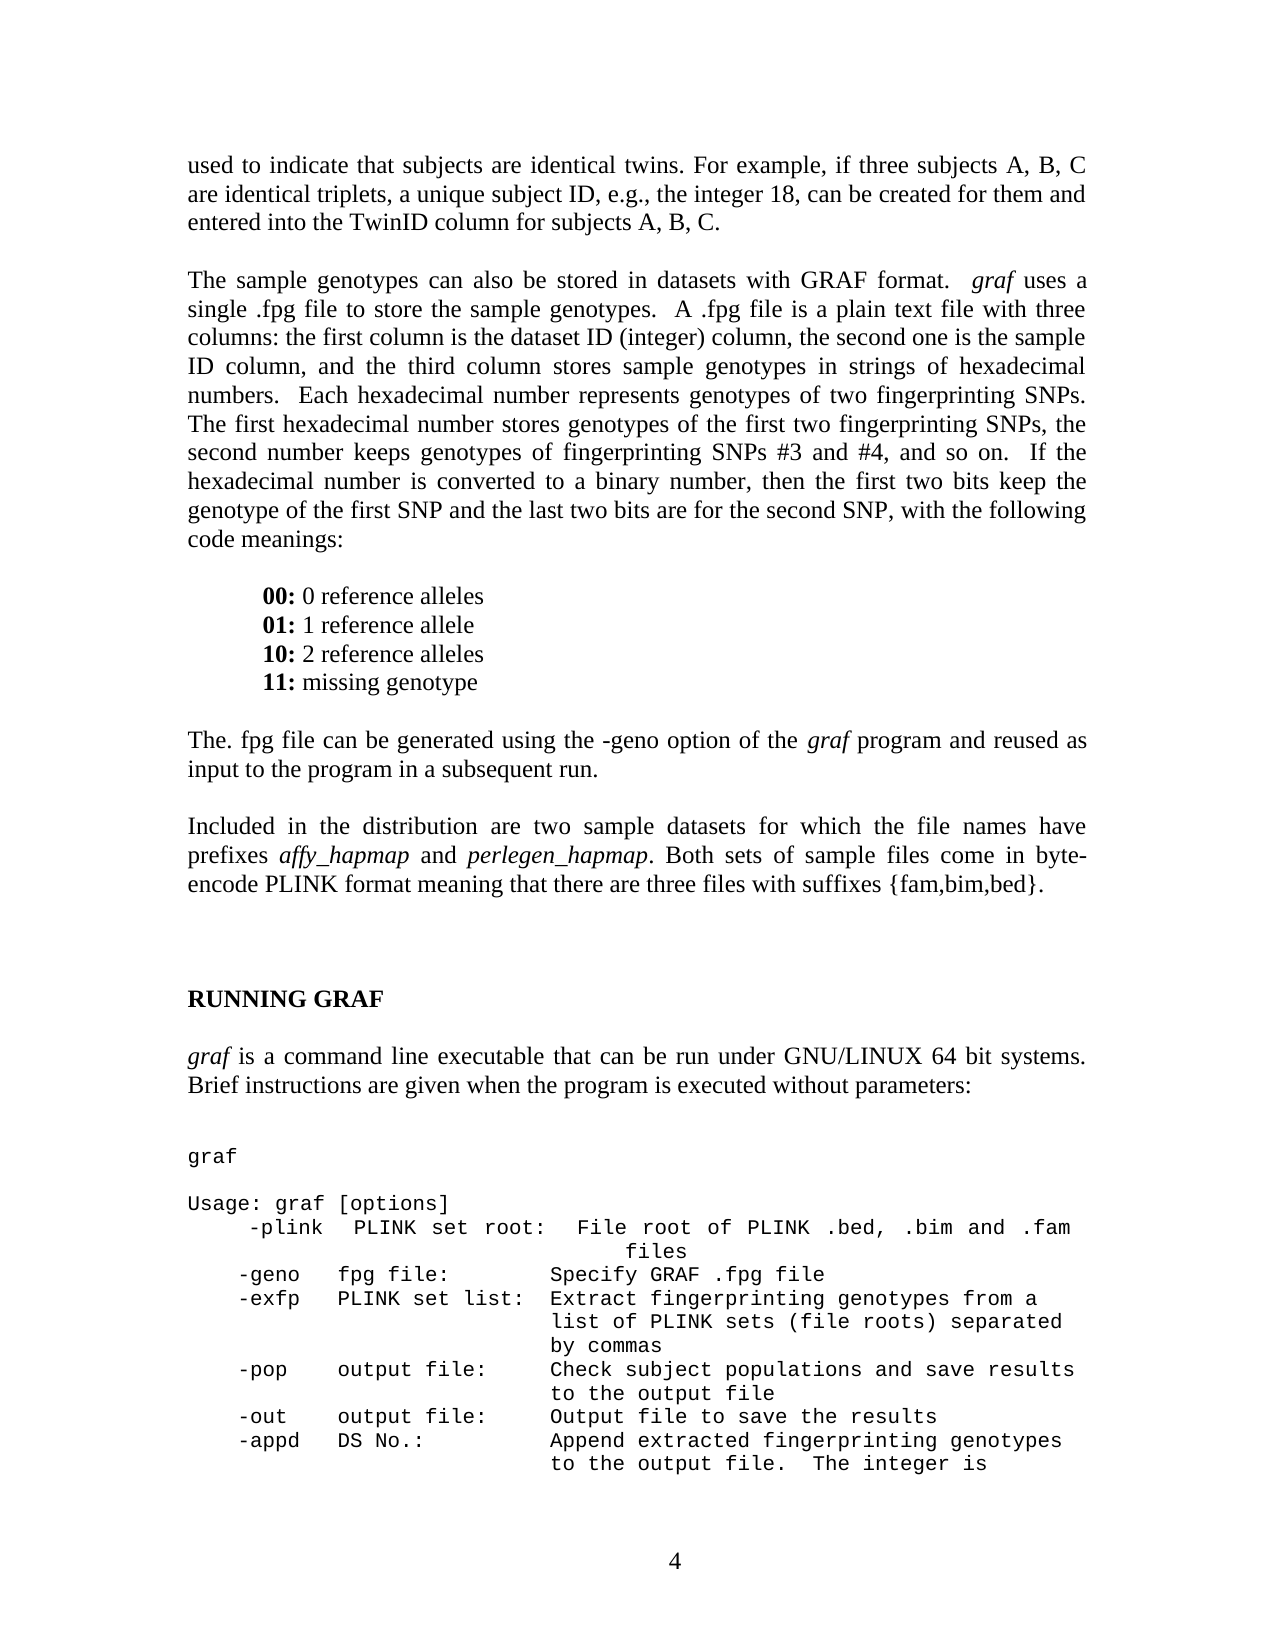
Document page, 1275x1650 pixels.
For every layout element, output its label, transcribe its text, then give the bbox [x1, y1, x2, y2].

text -out output file: Output file to save the results [187, 1406, 1087, 1430]
text list of PLINK sets (file roots) separated [187, 1312, 1087, 1335]
text -plink PLINK set root: File root of PLINK .bed, .bim and .fam files [187, 1217, 1087, 1264]
text RUNNING GRAF [187, 984, 1087, 1012]
text to the output file. The integer is [412, 1453, 1087, 1477]
text Usage: graf [options] [187, 1193, 1087, 1217]
text -exfp PLINK set list: Extract fingerprinting genotypes from a [187, 1288, 1087, 1312]
text 11: missing genotype [262, 667, 1087, 696]
text by commas [187, 1335, 1087, 1359]
text The sample genotypes can also be stored in datasets with GRAF format. graf uses a single .fpg file to store the sample genotypes. A .fpg file is a plain text file with three columns: the first column is the dataset ID (integer) column, the second one is the sample ID column, and the third column stores sample genotypes in strings of hexadecimal numbers. Each hexadecimal number represents genotypes of two fingerprinting SNPs. The first hexadecimal number stores genotypes of the first two fingerprinting SNPs, the second number keeps genotypes of fingerprinting SNPs #3 and #4, and so on. If the hexadecimal number is converted to a binary number, then the first two bits keep the genotype of the first SNP and the last two bits are for the second SNP, with the following code meanings: [187, 265, 1087, 552]
text -pop output file: Check subject populations and save results [187, 1359, 1087, 1382]
text graf [187, 1146, 1087, 1170]
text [187, 150, 1087, 236]
text Included in the distribution are two sample datasets for which the file names have prefixes affy_hapmap and perlegen_hapmap. Both sets of sample files come in byte-encode PLINK format meaning that there are three files with suffixes {fam,bim,bed}. [187, 811, 1087, 897]
text to the output file [187, 1382, 1087, 1406]
text The. fpg file can be generated using the -geno option of the graf program and reused as input to the program in a subsequent run. [187, 725, 1087, 782]
text 10: 2 reference alleles [262, 639, 1087, 667]
text -appd DS No.: Append extracted fingerprinting genotypes [187, 1430, 1087, 1453]
text 00: 0 reference alleles [262, 581, 1087, 610]
text 01: 1 reference allele [262, 610, 1087, 639]
text graf is a command line executable that can be run under GNU/LINUX 64 bit systems. Brief instructions are given when the program is executed without parameters: [187, 1041, 1087, 1099]
text -geno fpg file: Specify GRAF .fpg file [187, 1264, 1087, 1288]
